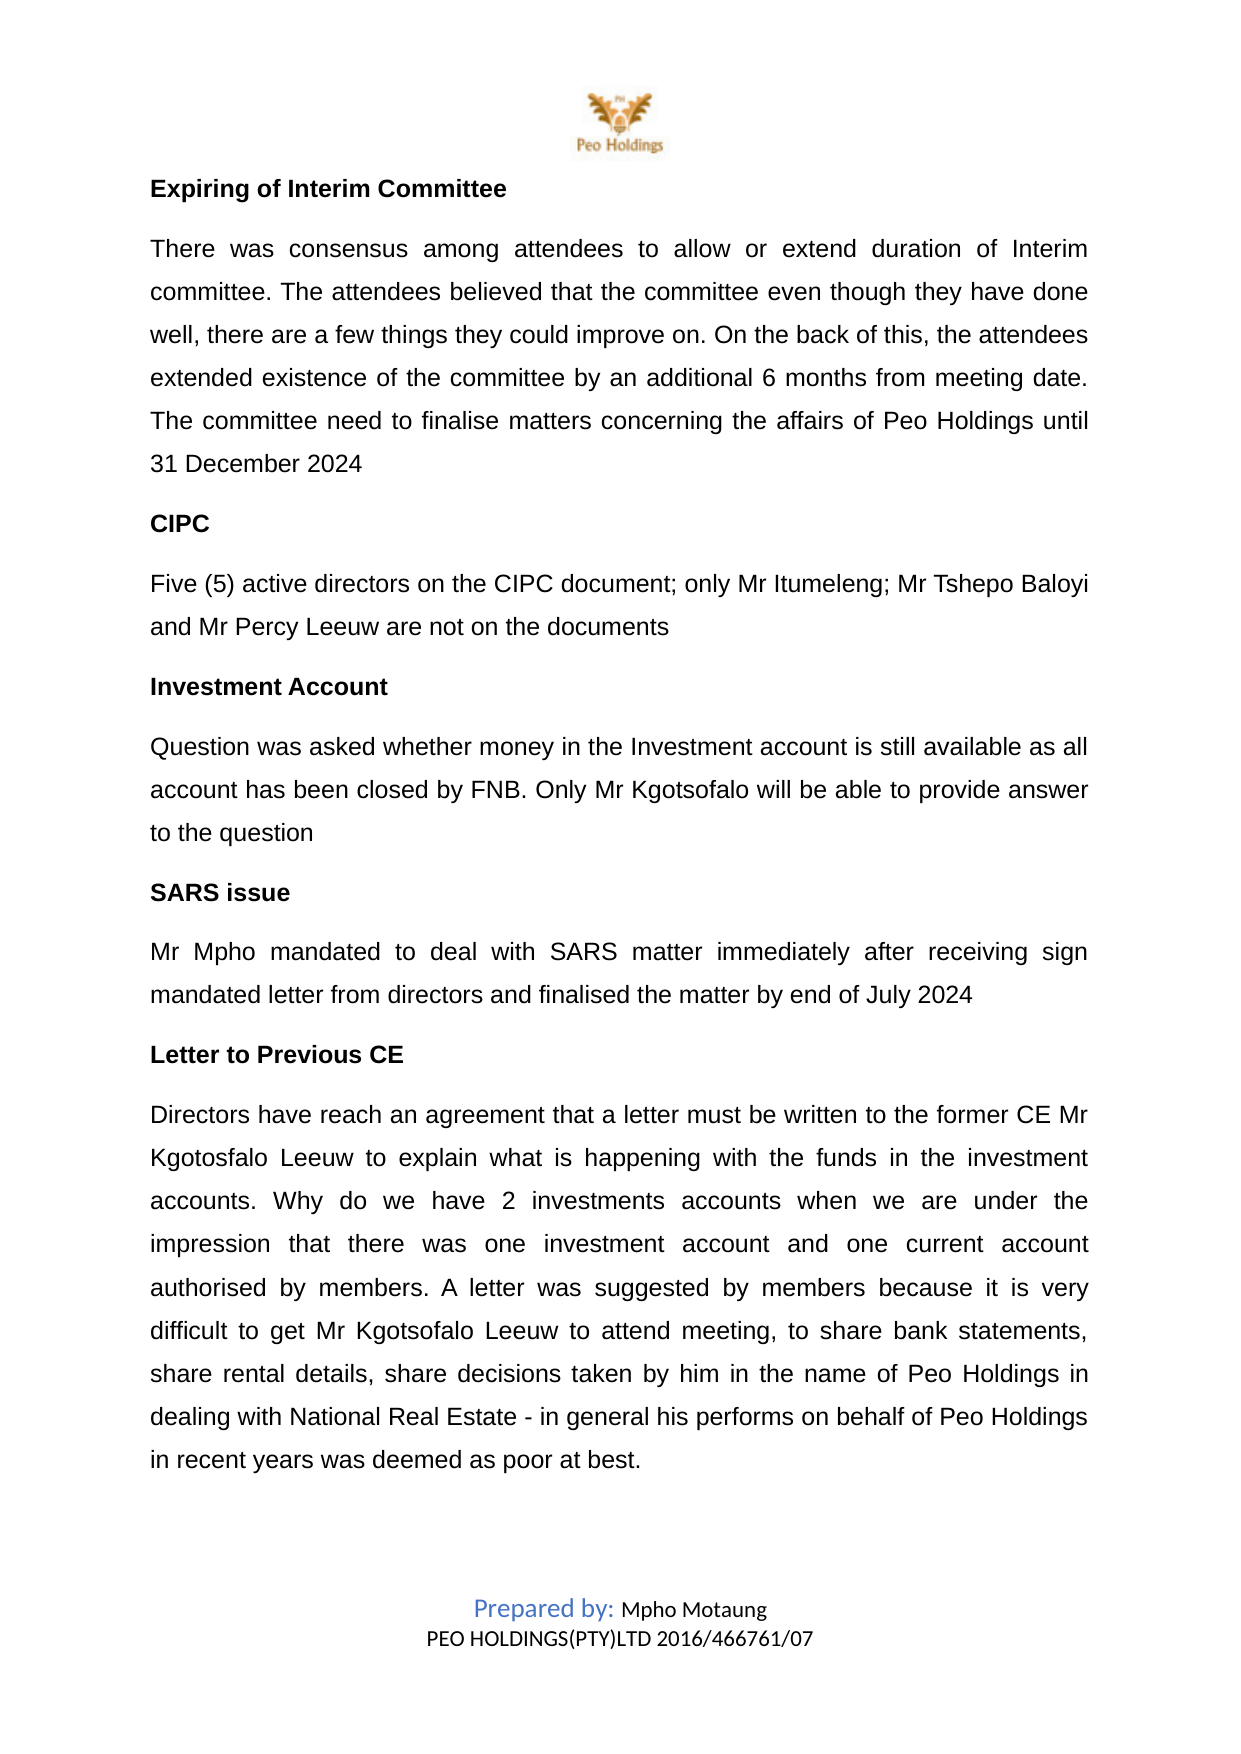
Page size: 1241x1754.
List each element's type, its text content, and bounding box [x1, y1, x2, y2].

text Five (5) active directors on the CIPC document; only Mr Itumeleng; Mr Tshepo Baloyi and Mr Percy Leeuw are not on the documents [150, 569, 1090, 641]
text SARS issue [150, 877, 1090, 906]
text Question was asked whether money in the Investment account is still available as all account has been closed by FNB. Only Mr Kgotsofalo will be able to provide answer to the question [150, 731, 1090, 846]
text Letter to Previous CE [150, 1040, 1090, 1069]
text Investment Account [150, 672, 1090, 700]
text CIPC [150, 509, 1090, 538]
text Directors have reach an agreement that a letter must be written to the former CE Mr Kgotosfalo Leeuw to explain what is happening with the funds in the investment accounts. Why do we have 2 investments accounts when we are under the impression that there was one investment account and one current account authorised by members. A letter was suggested by members because it is very difficult to get Mr Kgotsofalo Leeuw to attend meeting, to share bank statements, share rental details, share decisions taken by him in the name of Peo Holdings in dealing with National Real Estate - in general his performs on behalf of Peo Holdings in recent years was deemed as poor at best. [150, 1100, 1090, 1474]
picture [570, 73, 670, 174]
text Mr Mpho mandated to deal with SARS matter immediately after receiving sign mandated letter from directors and finalised the matter by end of July 2024 [150, 937, 1090, 1009]
text Expiring of Interim Committee [150, 174, 1090, 202]
text There was consensus among attendees to allow or extend duration of Interim committee. The attendees believed that the committee even though they have done well, there are a few things they could improve on. On the back of this, the attendees extended existence of the committee by an additional 6 months from meeting date. The committee need to finalise matters concerning the affairs of Peo Holdings until 31 December 2024 [150, 233, 1090, 478]
